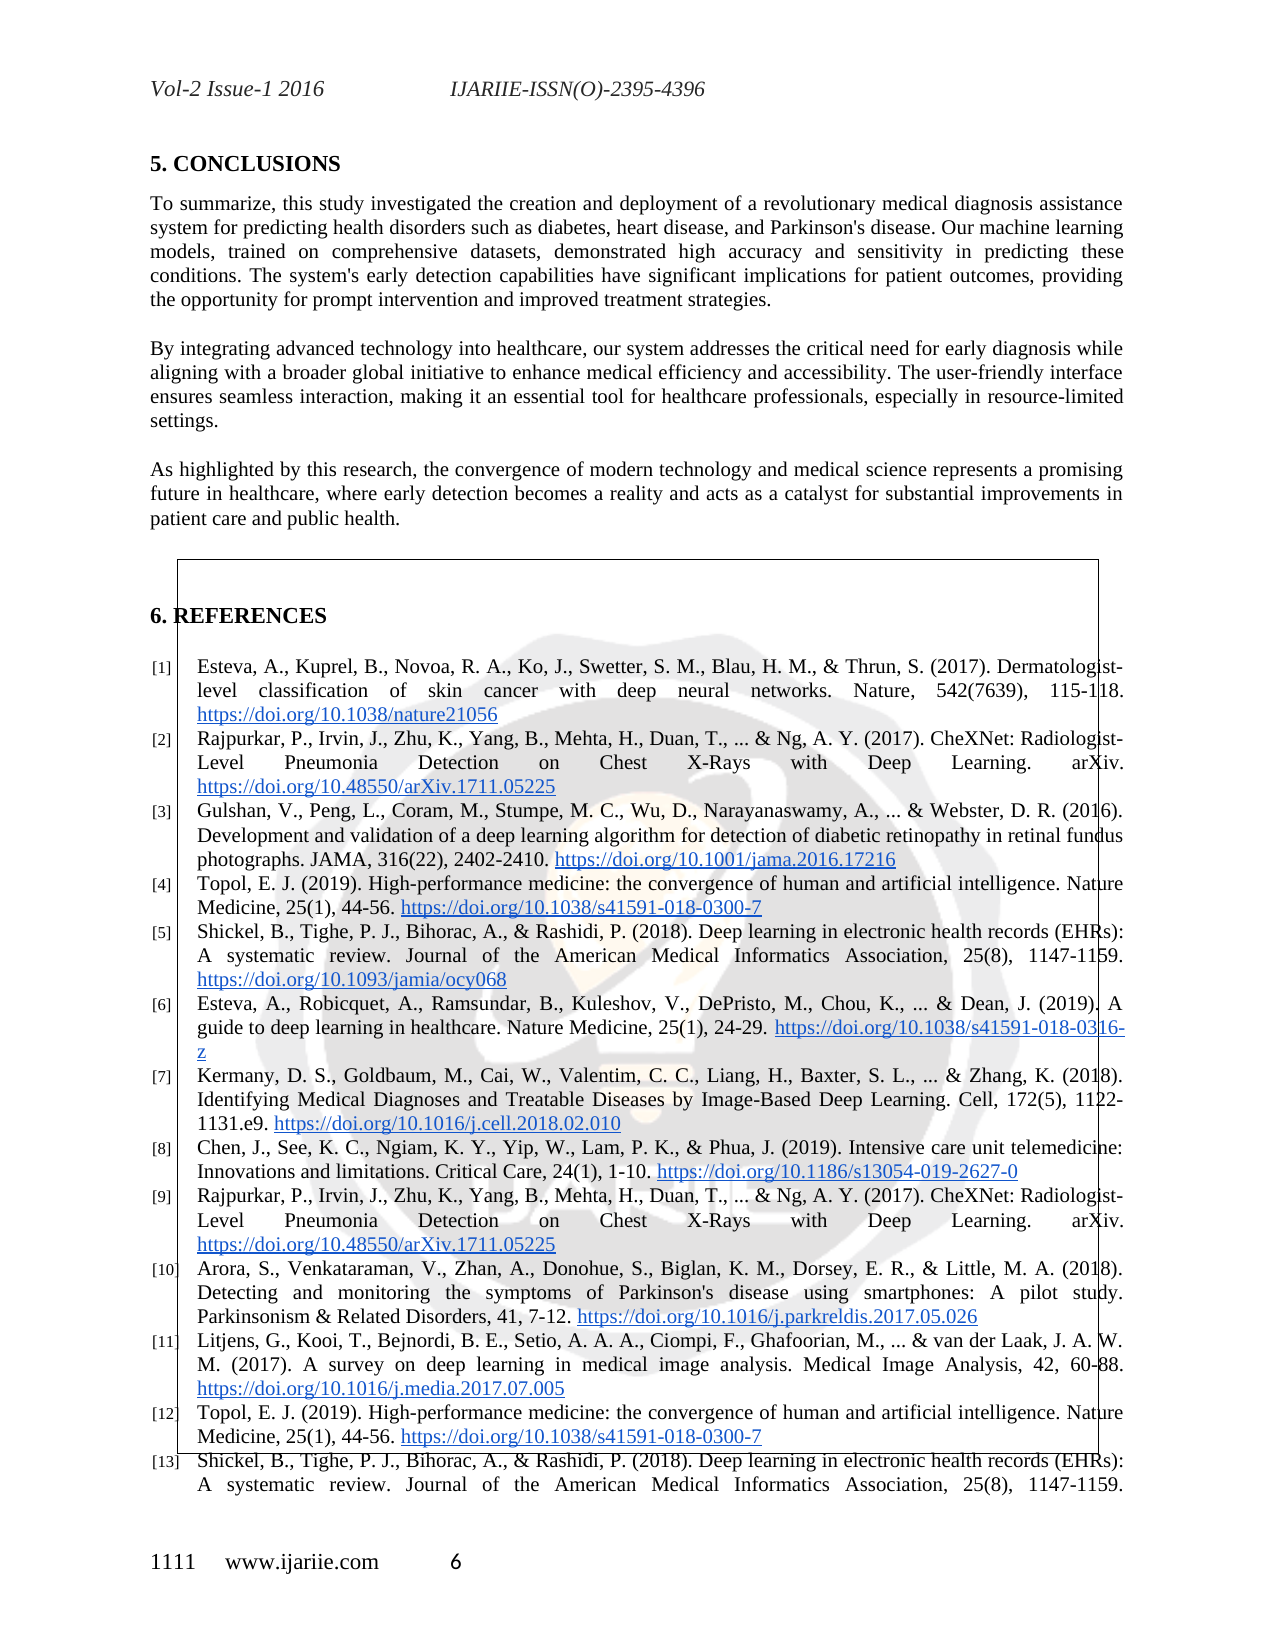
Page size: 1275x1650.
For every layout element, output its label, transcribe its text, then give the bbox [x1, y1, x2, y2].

text 6. REFERENCES [150, 603, 1125, 629]
list Arora, S., Venkataraman, V., Zhan, A., Donohue, S., Biglan, K. M., Dorsey, E. R., & Little, M. A. (2018). Detecting and monitoring the symptoms of Parkinson's disease using smartphones: A pilot study. Parkinsonism & Related Disorders, 41, 7-12. https://doi.org/10.1016/j.parkreldis.2017.05.026 [152, 1256, 1125, 1328]
list Gulshan, V., Peng, L., Coram, M., Stumpe, M. C., Wu, D., Narayanaswamy, A., ... & Webster, D. R. (2016). Development and validation of a deep learning algorithm for detection of diabetic retinopathy in retinal fundus photographs. JAMA, 316(22), 2402-2410. https://doi.org/10.1001/jama.2016.17216 [152, 798, 1125, 871]
text By integrating advanced technology into healthcare, our system addresses the critical need for early diagnosis while aligning with a broader global initiative to enhance medical efficiency and accessibility. The user-friendly interface ensures seamless interaction, making it an essential tool for healthcare professionals, especially in resource-limited settings. [150, 336, 1125, 432]
list Esteva, A., Kuprel, B., Novoa, R. A., Ko, J., Swetter, S. M., Blau, H. M., & Thrun, S. (2017). Dermatologist-level classification of skin cancer with deep neural networks. Nature, 542(7639), 115-118. https://doi.org/10.1038/nature21056 [152, 654, 1125, 726]
text To summarize, this study investigated the creation and deployment of a revolutionary medical diagnosis assistance system for predicting health disorders such as diabetes, heart disease, and Parkinson's disease. Our machine learning models, trained on comprehensive datasets, demonstrated high accuracy and sensitivity in predicting these conditions. The system's early detection capabilities have significant implications for patient outcomes, providing the opportunity for prompt intervention and improved treatment strategies. [150, 191, 1125, 311]
list Kermany, D. S., Goldbaum, M., Cai, W., Valentim, C. C., Liang, H., Baxter, S. L., ... & Zhang, K. (2018). Identifying Medical Diagnoses and Treatable Diseases by Image-Based Deep Learning. Cell, 172(5), 1122-1131.e9. https://doi.org/10.1016/j.cell.2018.02.010 [152, 1063, 1125, 1135]
list Rajpurkar, P., Irvin, J., Zhu, K., Yang, B., Mehta, H., Duan, T., ... & Ng, A. Y. (2017). CheXNet: Radiologist-Level Pneumonia Detection on Chest X-Rays with Deep Learning. arXiv. https://doi.org/10.48550/arXiv.1711.05225 [152, 1183, 1125, 1256]
text 5. CONCLUSIONS [150, 150, 1125, 176]
list Esteva, A., Robicquet, A., Ramsundar, B., Kuleshov, V., DePristo, M., Chou, K., ... & Dean, J. (2019). A guide to deep learning in healthcare. Nature Medicine, 25(1), 24-29. https://doi.org/10.1038/s41591-018-0316-z [152, 991, 1125, 1063]
list Litjens, G., Kooi, T., Bejnordi, B. E., Setio, A. A. A., Ciompi, F., Ghafoorian, M., ... & van der Laak, J. A. W. M. (2017). A survey on deep learning in medical image analysis. Medical Image Analysis, 42, 60-88. https://doi.org/10.1016/j.media.2017.07.005 [152, 1328, 1125, 1400]
list Topol, E. J. (2019). High-performance medicine: the convergence of human and artificial intelligence. Nature Medicine, 25(1), 44-56. https://doi.org/10.1038/s41591-018-0300-7 [152, 871, 1125, 919]
list Topol, E. J. (2019). High-performance medicine: the convergence of human and artificial intelligence. Nature Medicine, 25(1), 44-56. https://doi.org/10.1038/s41591-018-0300-7 [152, 1400, 1125, 1448]
text As highlighted by this research, the convergence of modern technology and medical science represents a promising future in healthcare, where early detection becomes a reality and acts as a catalyst for substantial improvements in patient care and public health. [150, 457, 1125, 529]
list Chen, J., See, K. C., Ngiam, K. Y., Yip, W., Lam, P. K., & Phua, J. (2019). Intensive care unit telemedicine: Innovations and limitations. Critical Care, 24(1), 1-10. https://doi.org/10.1186/s13054-019-2627-0 [152, 1135, 1125, 1183]
list Rajpurkar, P., Irvin, J., Zhu, K., Yang, B., Mehta, H., Duan, T., ... & Ng, A. Y. (2017). CheXNet: Radiologist-Level Pneumonia Detection on Chest X-Rays with Deep Learning. arXiv. https://doi.org/10.48550/arXiv.1711.05225 [152, 726, 1125, 798]
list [152, 1448, 1125, 1496]
